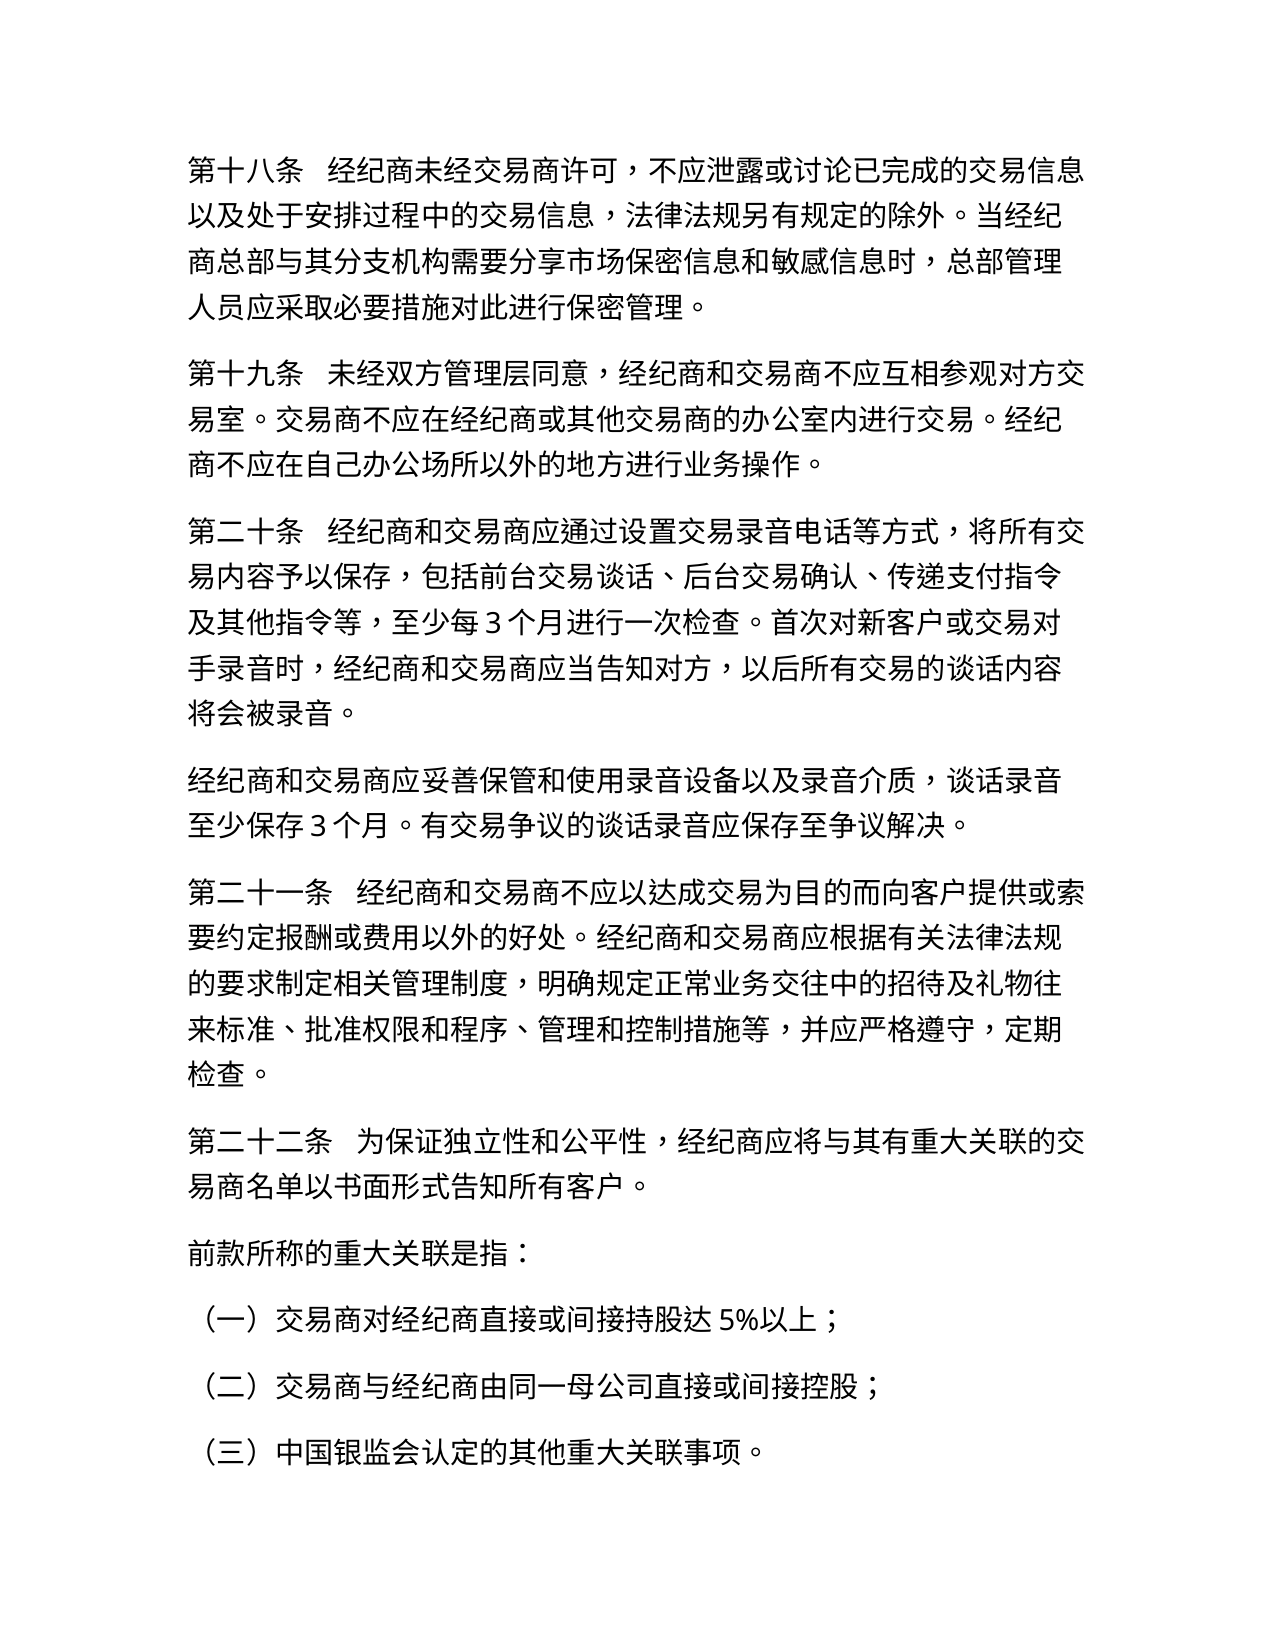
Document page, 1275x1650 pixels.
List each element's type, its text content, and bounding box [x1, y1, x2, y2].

text 前款所称的重大关联是指： [187, 1233, 1087, 1273]
text 第二十条 经纪商和交易商应通过设置交易录音电话等方式，将所有交易内容予以保存，包括前台交易谈话、后台交易确认、传递支付指令及其他指令等，至少每3个月进行一次检查。首次对新客户或交易对手录音时，经纪商和交易商应当告知对方，以后所有交易的谈话内容将会被录音。 [187, 511, 1087, 733]
text 第十八条 经纪商未经交易商许可，不应泄露或讨论已完成的交易信息以及处于安排过程中的交易信息，法律法规另有规定的除外。当经纪商总部与其分支机构需要分享市场保密信息和敏感信息时，总部管理人员应采取必要措施对此进行保密管理。 [187, 150, 1087, 327]
text （三）中国银监会认定的其他重大关联事项。 [187, 1432, 1087, 1472]
text 第二十一条 经纪商和交易商不应以达成交易为目的而向客户提供或索要约定报酬或费用以外的好处。经纪商和交易商应根据有关法律法规的要求制定相关管理制度，明确规定正常业务交往中的招待及礼物往来标准、批准权限和程序、管理和控制措施等，并应严格遵守，定期检查。 [187, 872, 1087, 1094]
text 经纪商和交易商应妥善保管和使用录音设备以及录音介质，谈话录音至少保存3个月。有交易争议的谈话录音应保存至争议解决。 [187, 760, 1087, 845]
text （一）交易商对经纪商直接或间接持股达5%以上； [187, 1299, 1087, 1339]
text （二）交易商与经纪商由同一母公司直接或间接控股； [187, 1366, 1087, 1406]
text 第十九条 未经双方管理层同意，经纪商和交易商不应互相参观对方交易室。交易商不应在经纪商或其他交易商的办公室内进行交易。经纪商不应在自己办公场所以外的地方进行业务操作。 [187, 353, 1087, 484]
text 第二十二条 为保证独立性和公平性，经纪商应将与其有重大关联的交易商名单以书面形式告知所有客户。 [187, 1121, 1087, 1206]
